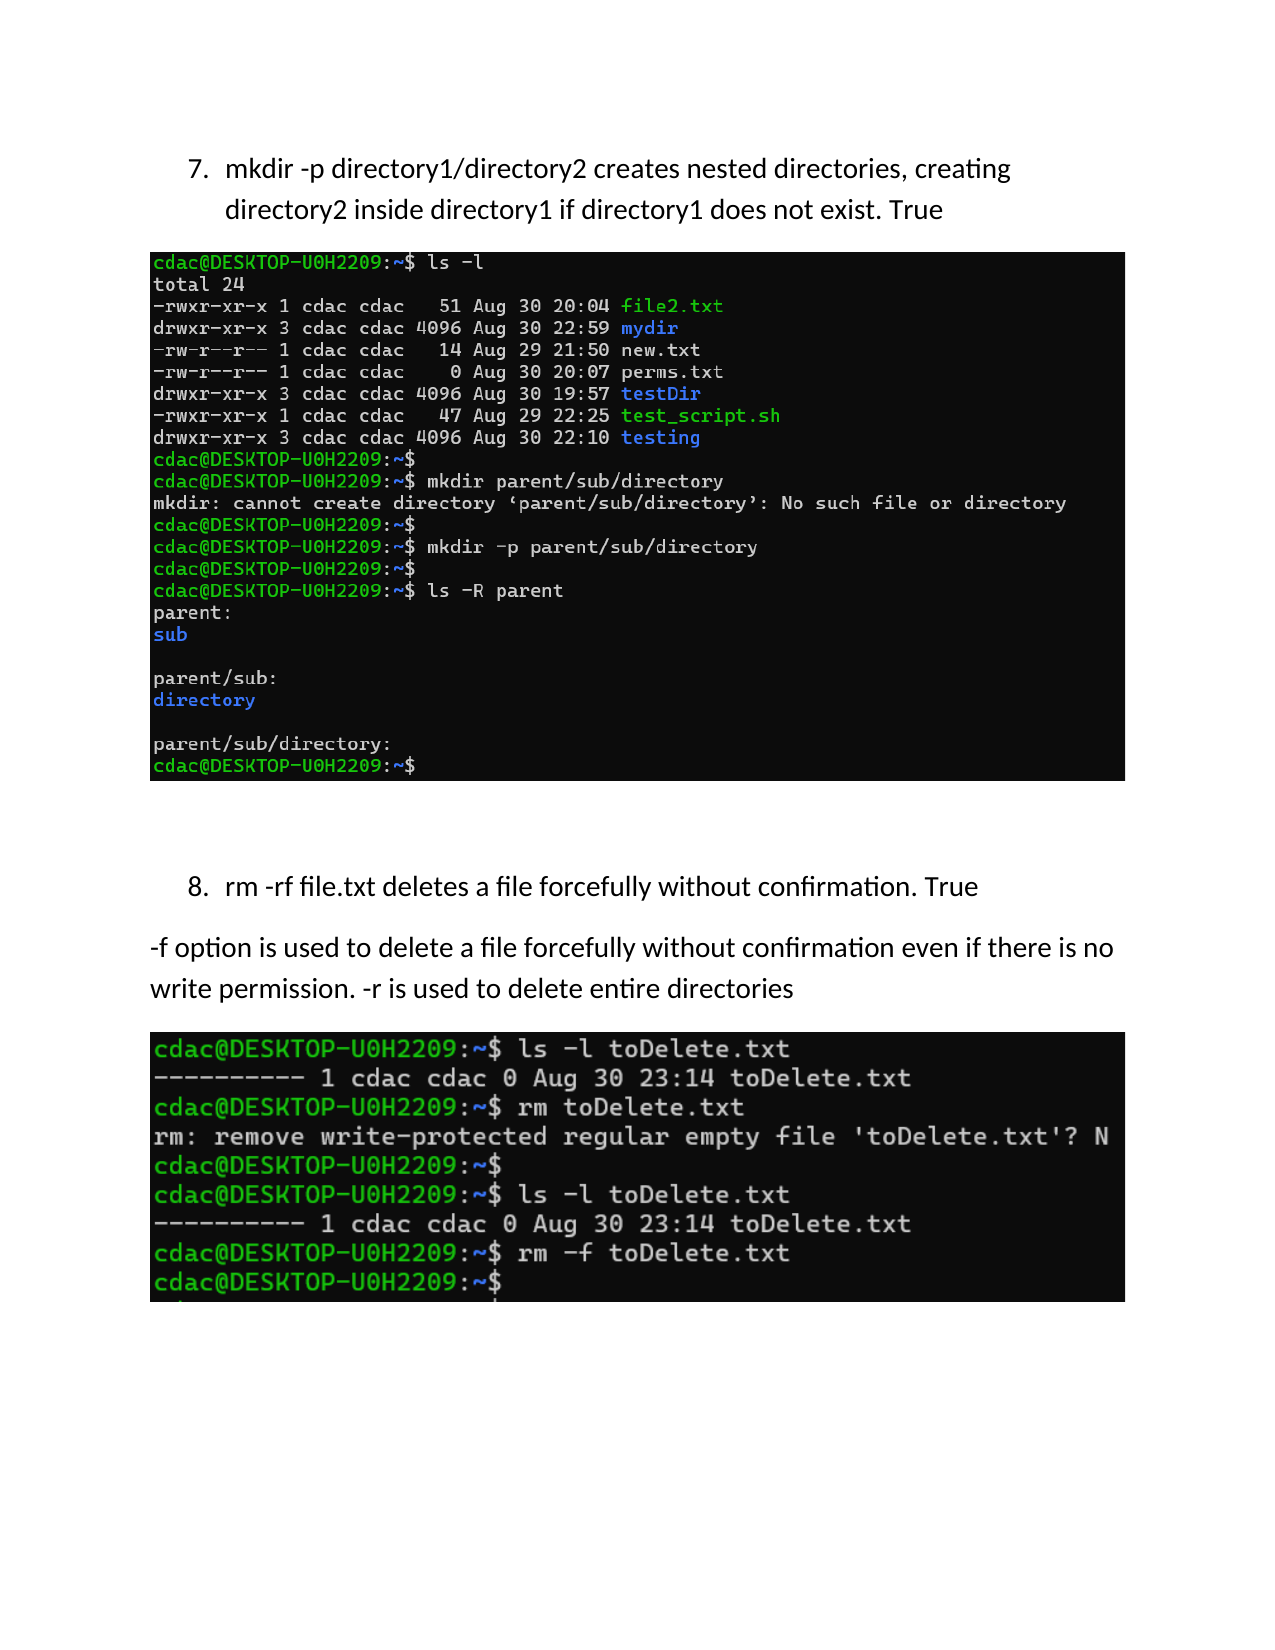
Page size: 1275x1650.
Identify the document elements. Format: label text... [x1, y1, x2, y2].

list mkdir -p directory1/directory2 creates nested directories, creating directory2 inside directory1 if directory1 does not exist. True [187, 150, 1125, 227]
text -f option is used to delete a file forcefully without confirmation even if there is no write permission. -r is used to delete entire directories [150, 929, 1125, 1006]
picture [150, 1032, 1125, 1302]
picture [150, 252, 1125, 781]
list rm -rf file.txt deletes a file forcefully without confirmation. True [187, 868, 1125, 903]
